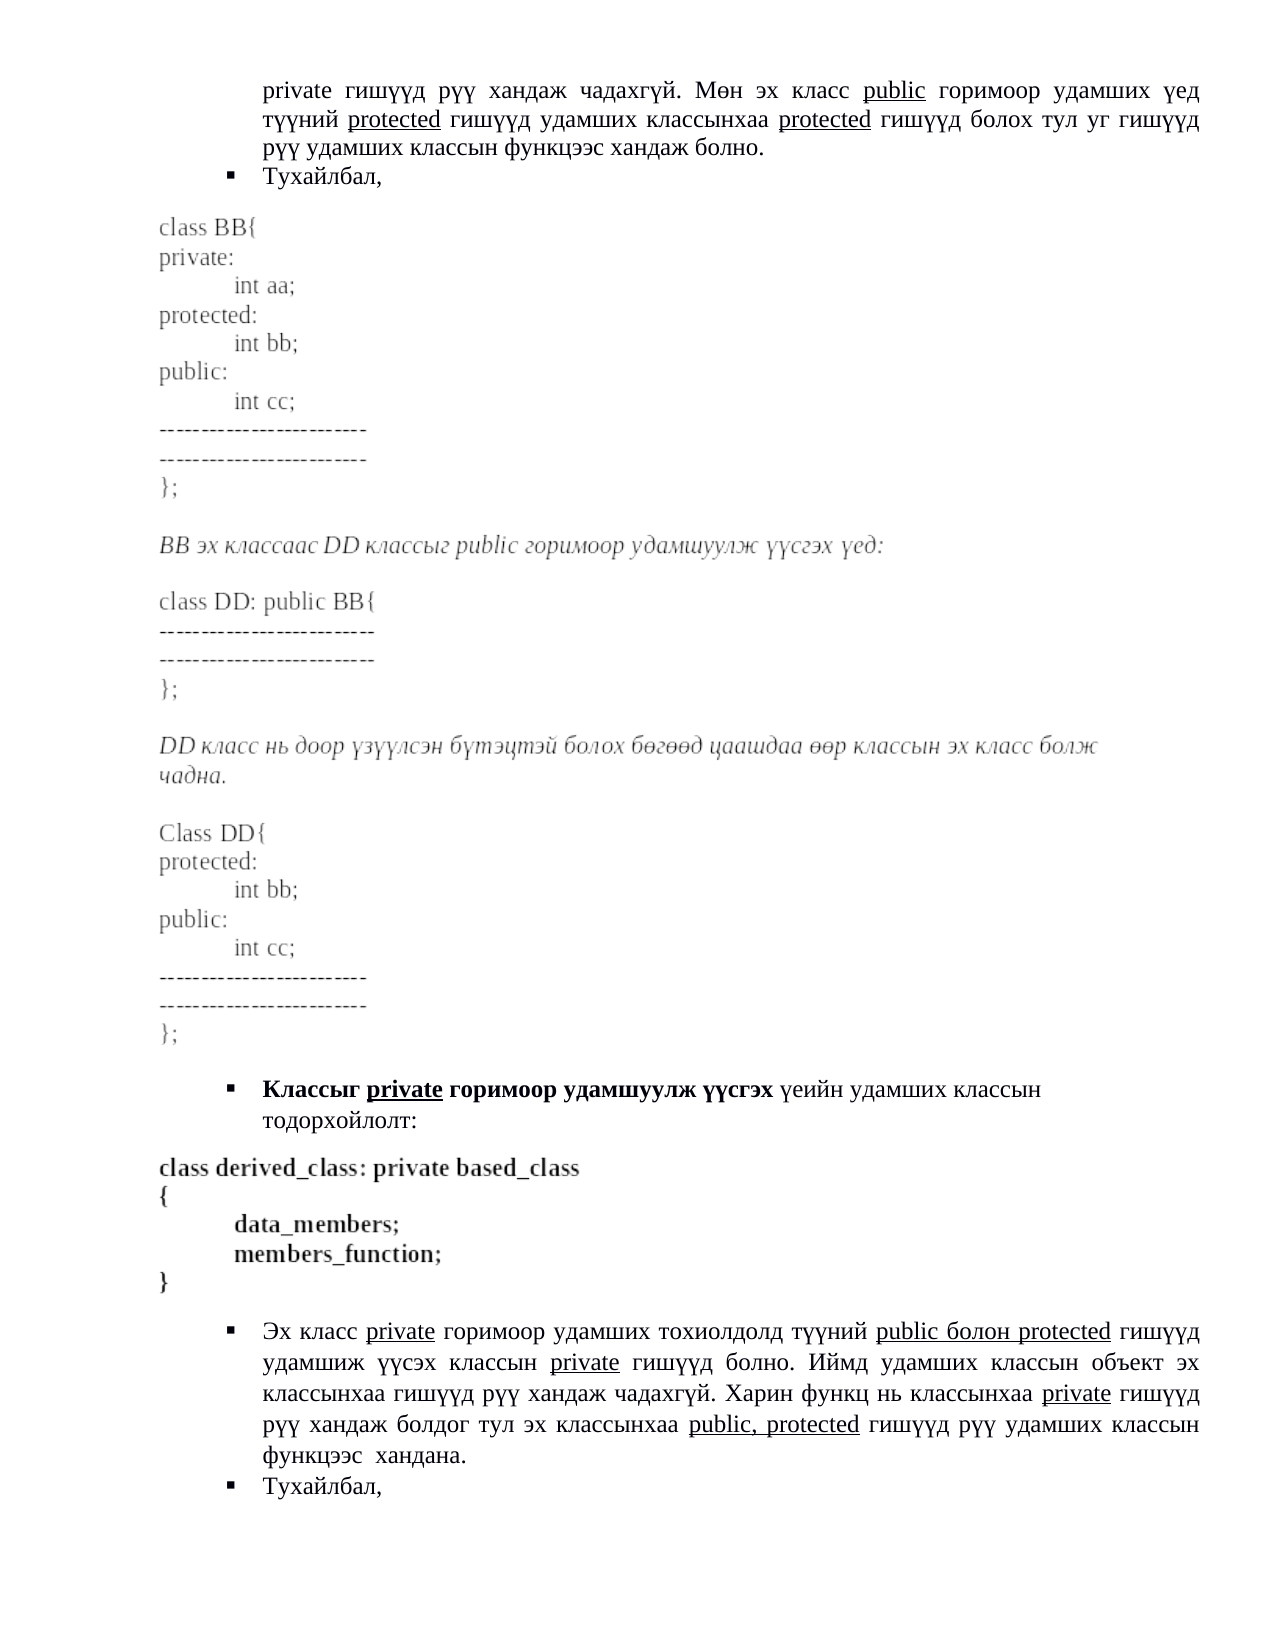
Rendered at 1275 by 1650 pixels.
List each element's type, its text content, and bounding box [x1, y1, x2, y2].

list Эх класс private горимоор удамших тохиолдолд түүний public болон protected гишүүд удамшиж үүсэх классын private гишүүд болно. Иймд удамших классын объект эх классынхаа гишүүд рүү хандаж чадахгүй. Харин функц нь классынхаа private гишүүд рүү хандаж болдог тул эх классынхаа public, protected гишүүд рүү удамших классын функцээс хандана. [225, 1316, 1200, 1469]
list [225, 75, 1200, 161]
list Тухайлбал, [225, 1471, 1200, 1500]
list Тухайлбал, [225, 161, 1200, 190]
list Классыг private горимоор удамшуулж үүсгэх үеийн удамших классын тодорхойлолт: [225, 1074, 1200, 1134]
